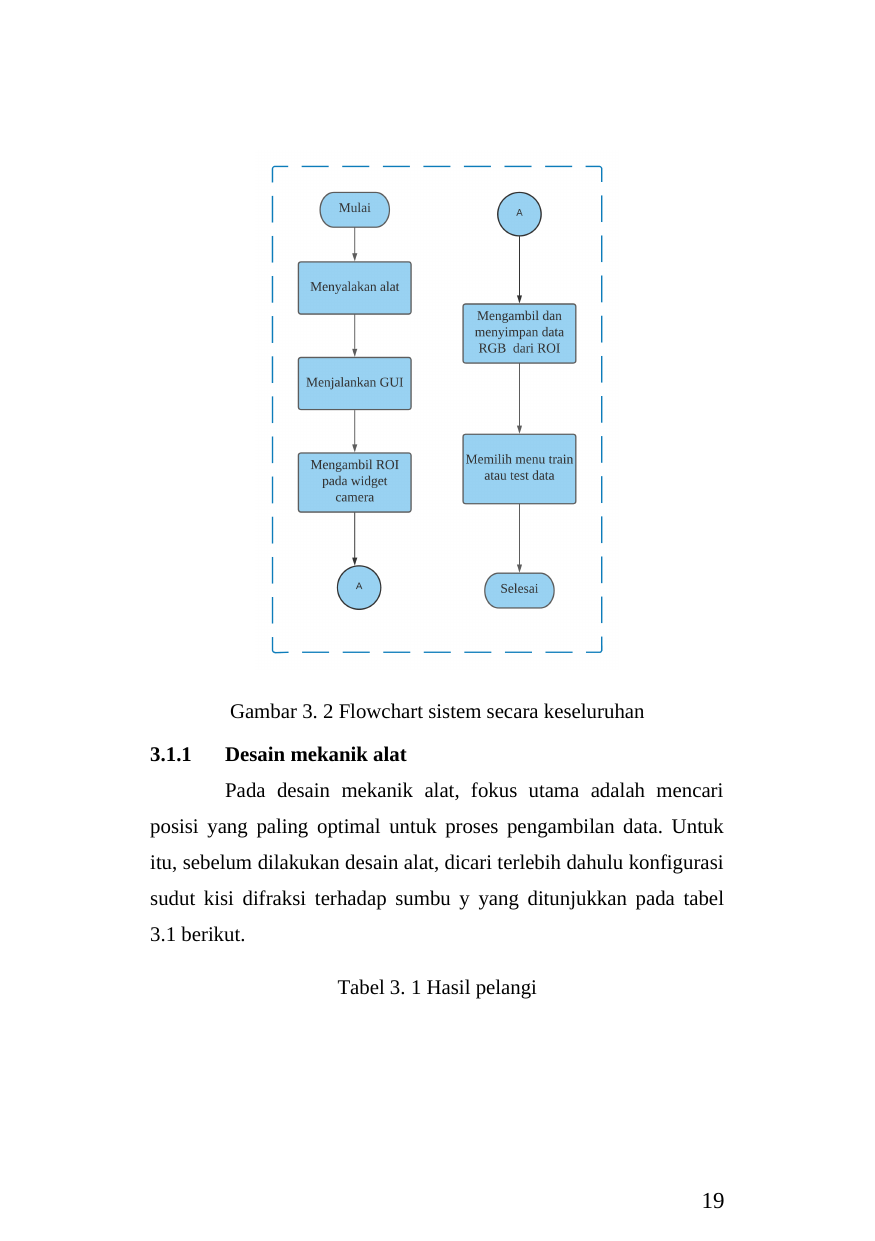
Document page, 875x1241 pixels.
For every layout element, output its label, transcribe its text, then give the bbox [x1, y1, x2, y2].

text Pada desain mekanik alat, fokus utama adalah mencari posisi yang paling optimal untuk proses pengambilan data. Untuk itu, sebelum dilakukan desain alat, dicari terlebih dahulu konfigurasi sudut kisi difraksi terhadap sumbu y yang ditunjukkan pada tabel 3.1 berikut. [150, 778, 724, 946]
picture [255, 150, 619, 670]
text Gambar 3. 2 Flowchart sistem secara keseluruhan [150, 699, 724, 723]
text Tabel 3. 1 Hasil pelangi [150, 974, 724, 999]
text 3.1.1 Desain mekanik alat [150, 742, 724, 766]
